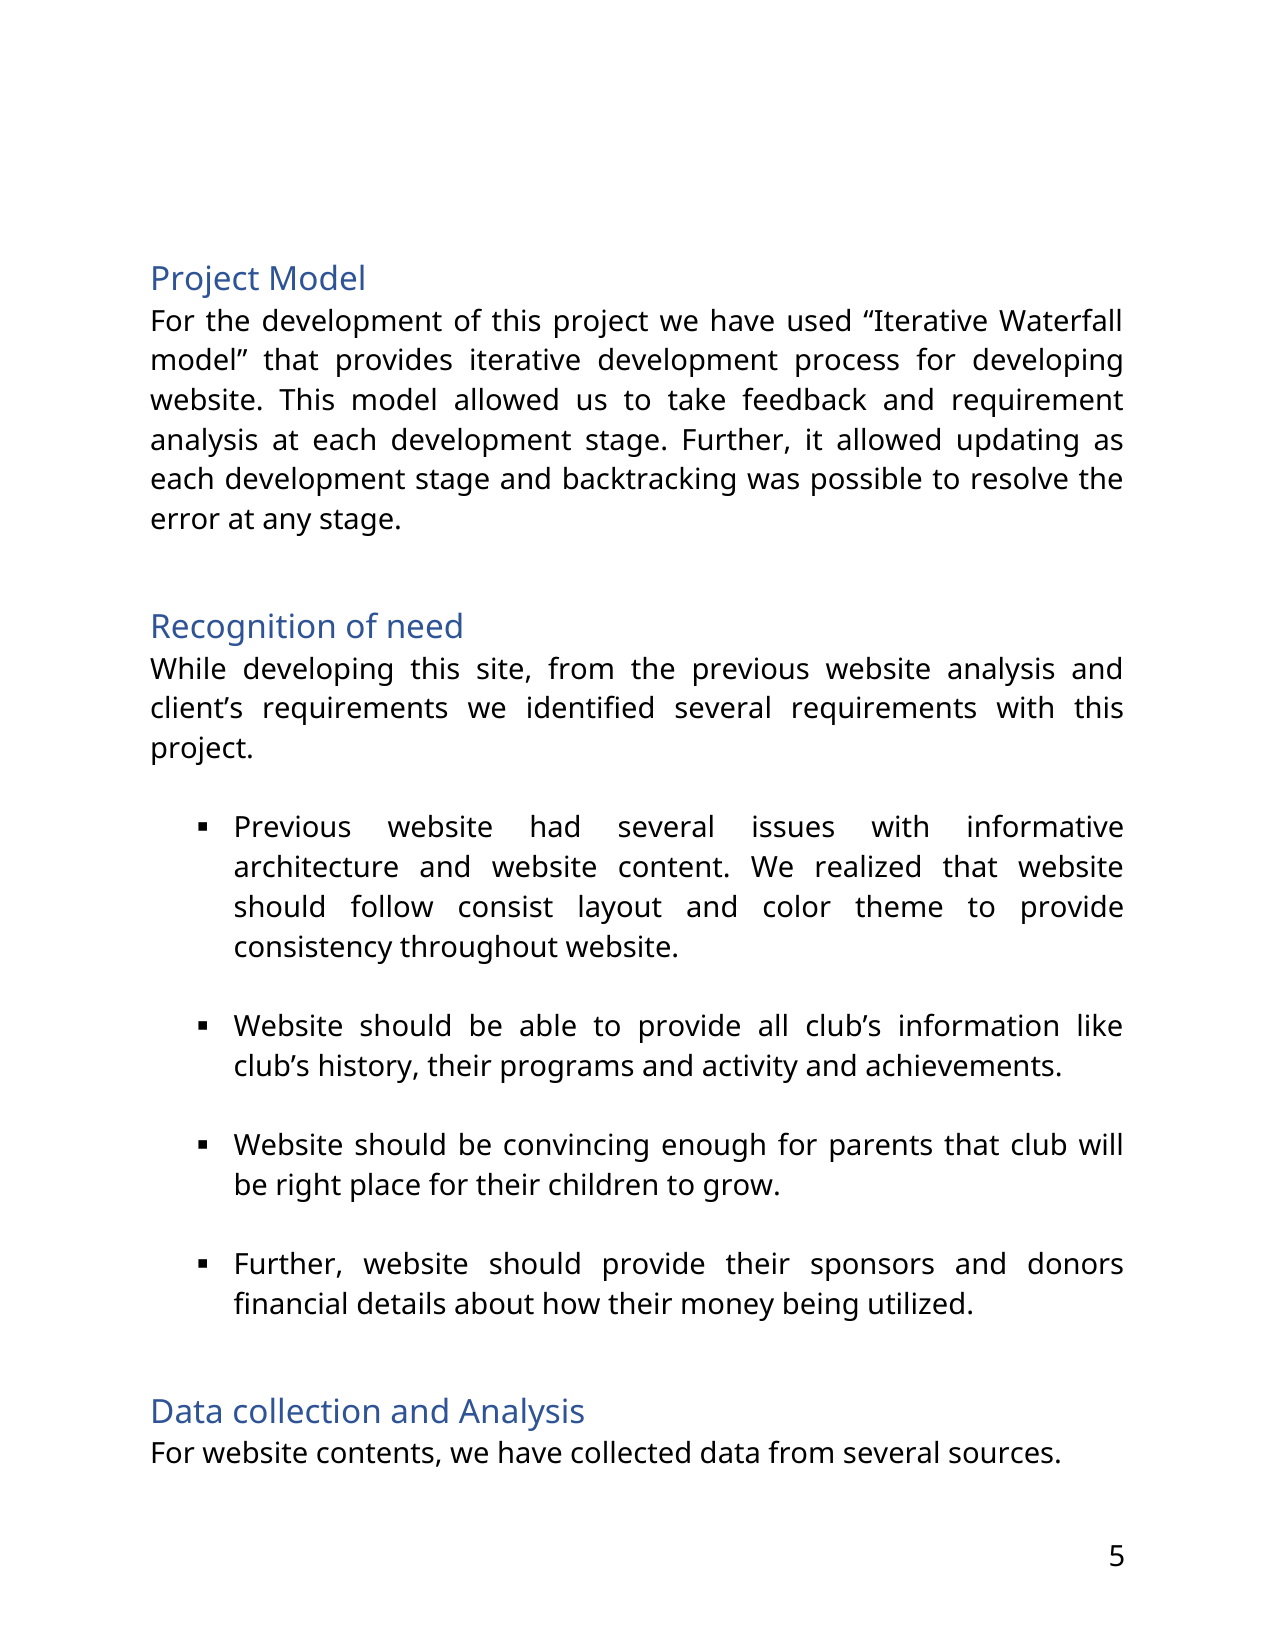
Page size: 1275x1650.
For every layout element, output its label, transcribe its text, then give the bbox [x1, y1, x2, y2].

subtitle Project Model [150, 254, 1125, 300]
subtitle Data collection and Analysis [150, 1387, 1125, 1433]
text For the development of this project we have used “Iterative Waterfall model” that provides iterative development process for developing website. This model allowed us to take feedback and requirement analysis at each development stage. Further, it allowed updating as each development stage and backtracking was possible to resolve the error at any stage. [150, 300, 1125, 538]
list Website should be convincing enough for parents that club will be right place for their children to grow. [196, 1124, 1125, 1204]
list Website should be able to provide all club’s information like club’s history, their programs and activity and achievements. [196, 1005, 1125, 1084]
text While developing this site, from the previous website analysis and client’s requirements we identified several requirements with this project. [150, 648, 1125, 767]
subtitle Recognition of need [150, 603, 1125, 648]
list Further, website should provide their sponsors and donors financial details about how their money being utilized. [196, 1243, 1125, 1323]
list Previous website had several issues with informative architecture and website content. We realized that website should follow consist layout and color theme to provide consistency throughout website. [196, 807, 1125, 966]
text For website contents, we have collected data from several sources. [150, 1433, 1125, 1472]
